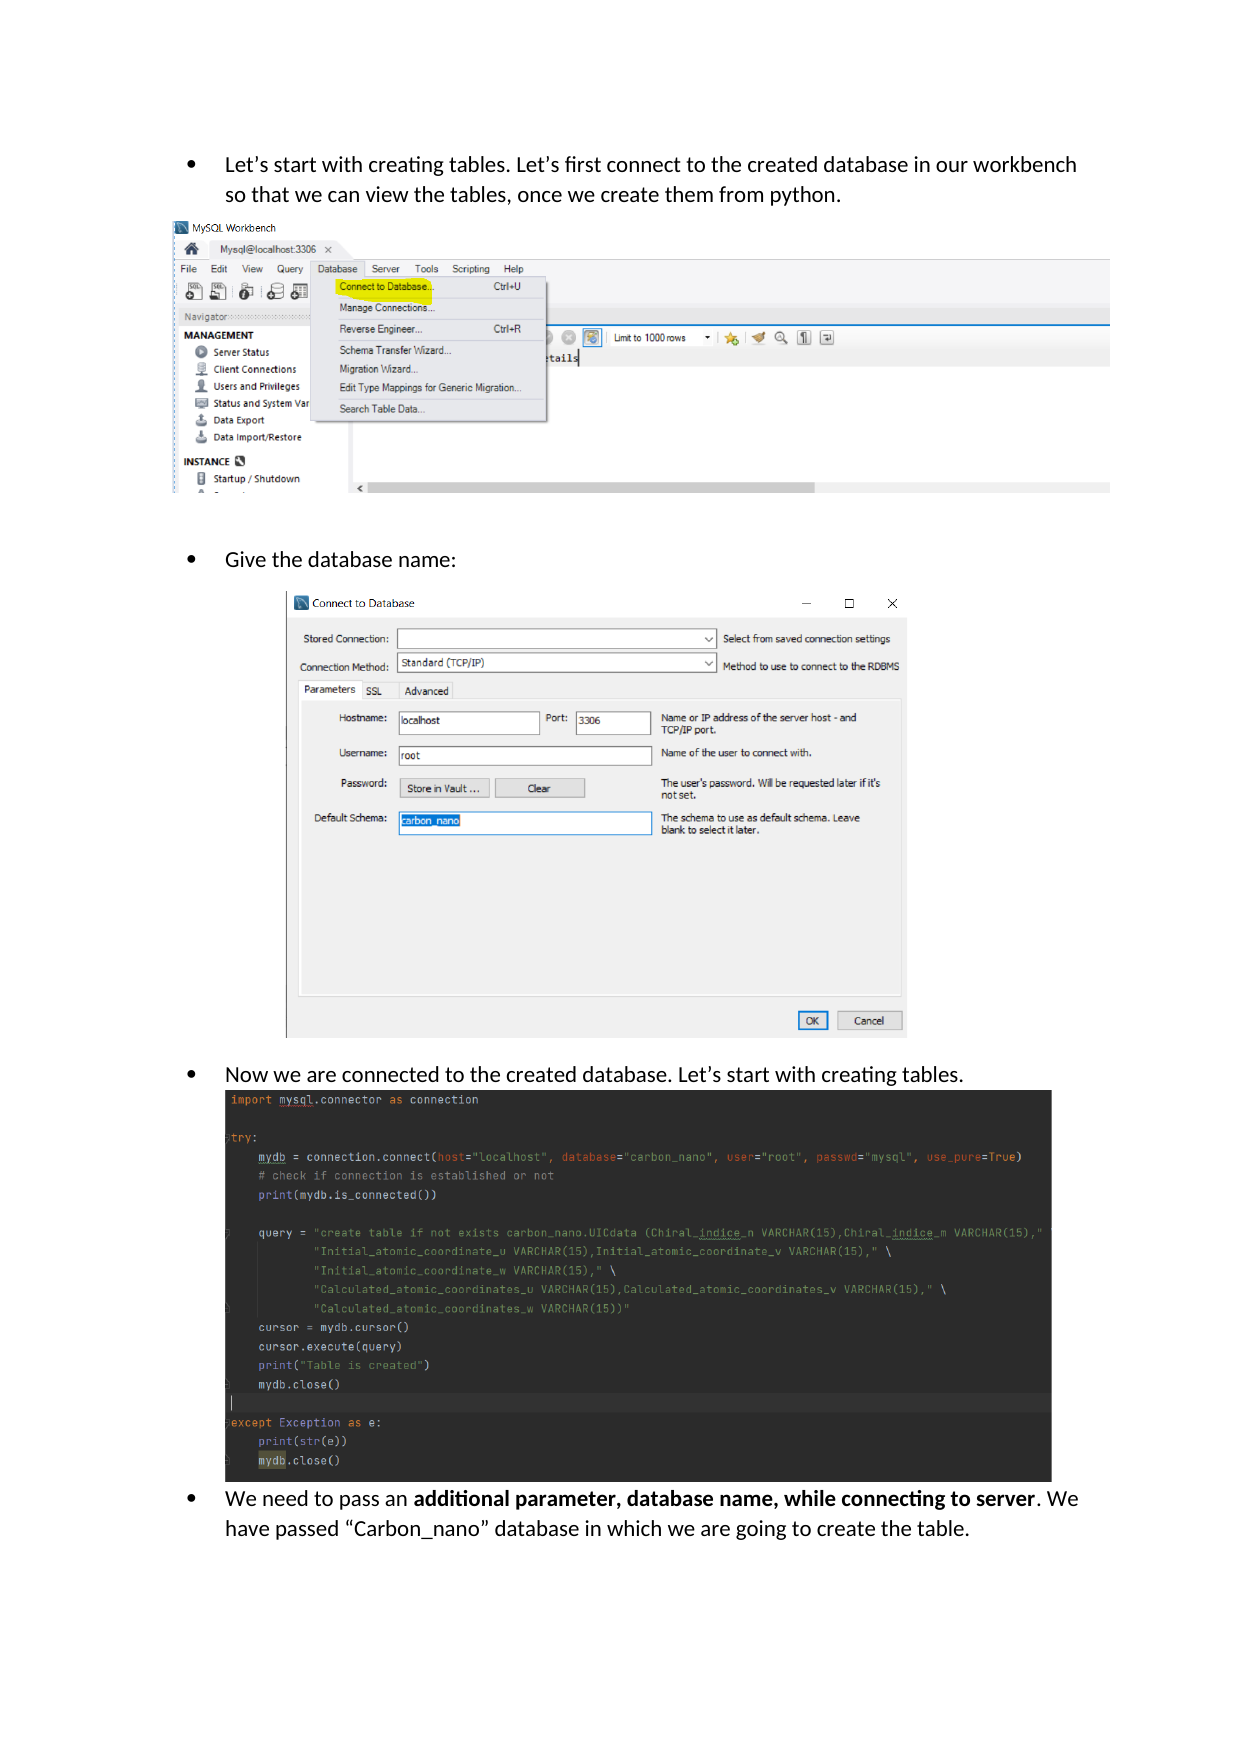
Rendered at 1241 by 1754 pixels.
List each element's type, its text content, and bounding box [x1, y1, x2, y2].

list We need to pass an additional parameter, database name, while connecting to server. We have passed “Carbon_nano” database in which we are going to create the table. [187, 1484, 1090, 1542]
list Let’s start with creating tables. Let’s first connect to the created database in our workbench so that we can view the tables, once we create them from python. [187, 150, 1090, 208]
list Give the database name: [187, 545, 1090, 573]
picture [225, 1090, 1052, 1482]
picture [172, 221, 1109, 493]
list Now we are connected to the created database. Let’s start with creating tables. [187, 1061, 1090, 1088]
picture [285, 591, 907, 1038]
